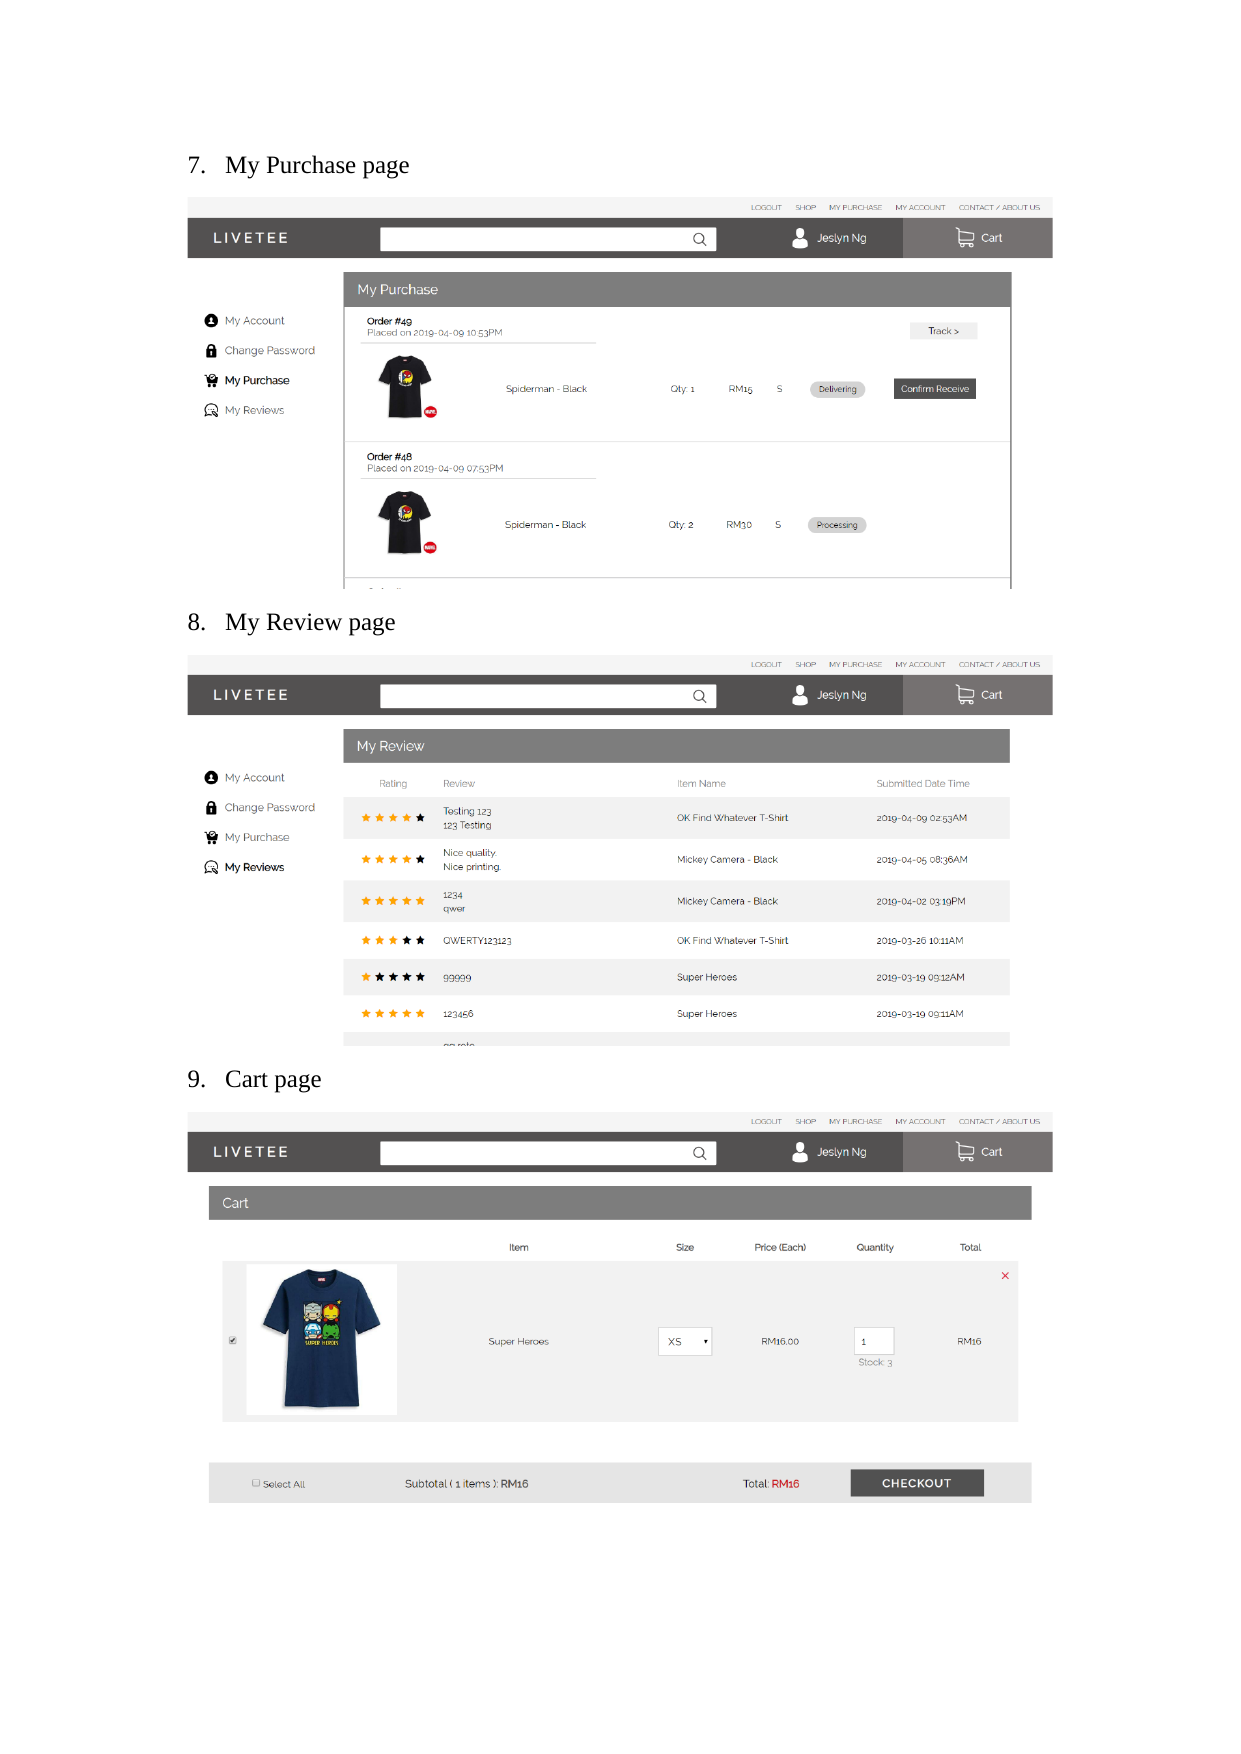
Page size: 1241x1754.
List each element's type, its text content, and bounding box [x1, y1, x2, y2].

list Cart page [187, 1064, 1053, 1093]
list My Review page [187, 607, 1053, 636]
picture [187, 1112, 1053, 1503]
picture [187, 655, 1053, 1046]
list My Purchase page [187, 150, 1053, 179]
picture [187, 197, 1053, 589]
